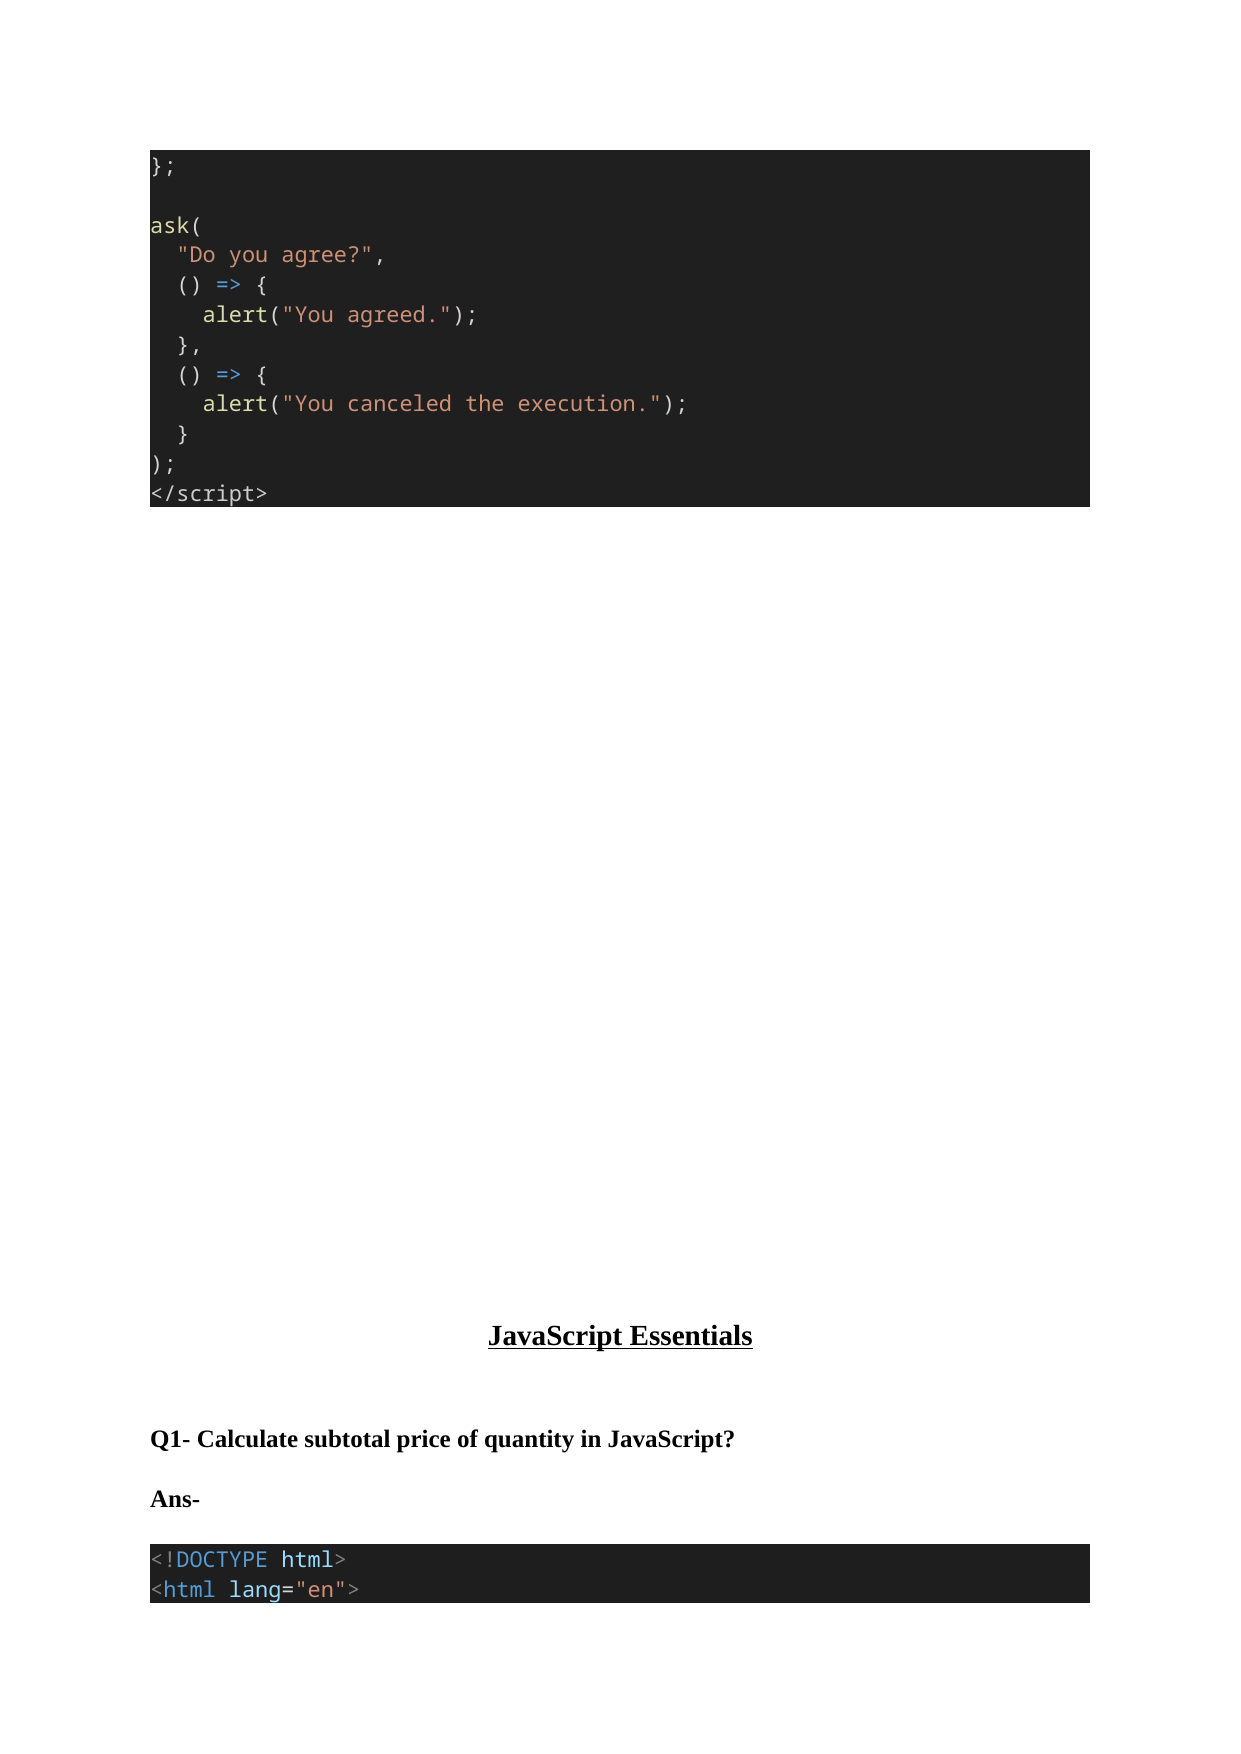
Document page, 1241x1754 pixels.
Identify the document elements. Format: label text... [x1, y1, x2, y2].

text <html lang="en"> [150, 1573, 1090, 1603]
text } [150, 418, 1090, 448]
text () => { [150, 358, 1090, 388]
text Q1- Calculate subtotal price of quantity in JavaScript? [150, 1424, 1090, 1453]
text alert("You canceled the execution."); [150, 388, 1090, 418]
text <!DOCTYPE html> [150, 1544, 1090, 1573]
text "Do you agree?", [150, 239, 1090, 269]
text </script> [150, 478, 1090, 507]
text JavaScript Essentials [150, 1318, 1090, 1352]
text ask( [150, 209, 1090, 239]
text () => { [150, 269, 1090, 299]
text ); [150, 448, 1090, 478]
text }; [150, 150, 1090, 180]
text }, [150, 329, 1090, 358]
text Ans- [150, 1484, 1090, 1513]
text alert("You agreed."); [150, 299, 1090, 329]
